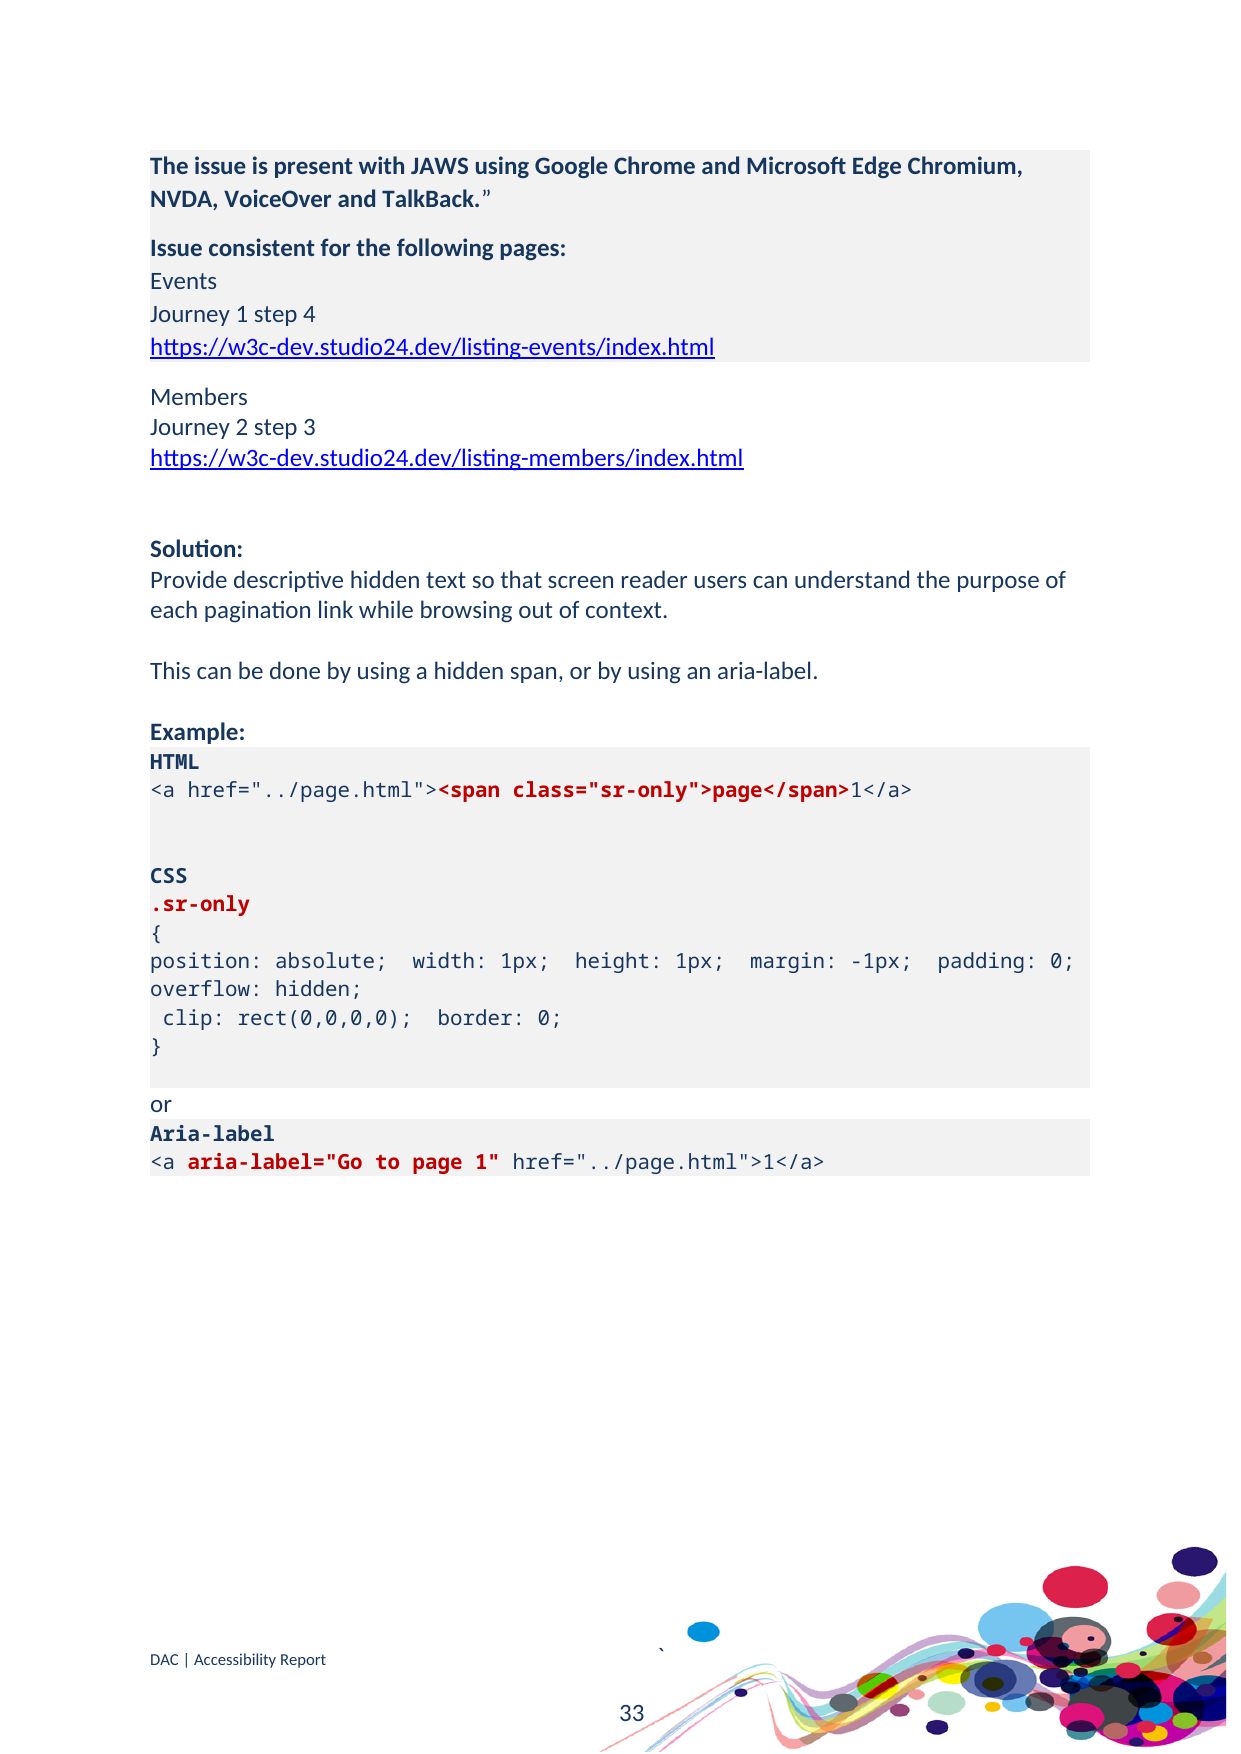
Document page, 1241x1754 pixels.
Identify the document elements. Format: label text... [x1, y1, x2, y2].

text } [150, 1031, 1090, 1060]
picture [588, 1530, 1227, 1752]
text .sr-only [150, 889, 1090, 918]
text Issue consistent for the following pages: Events Journey 1 step 4 https://w3c-dev.studio24.dev/listing-events/index.html [150, 232, 1090, 362]
text HTML <a href="../page.html"><span class="sr-only">page</span>1</a> [150, 747, 1090, 804]
text position: absolute; width: 1px; height: 1px; margin: -1px; padding: 0; overflow: hidden; [150, 946, 1090, 1003]
text This can be done by using a hidden span, or by using an aria-label. [150, 656, 1090, 686]
text Members [150, 381, 1090, 411]
text Provide descriptive hidden text so that screen reader users can understand the purpose of each pagination link while browsing out of context. [150, 564, 1090, 625]
text CSS [150, 861, 1090, 889]
text Example: [150, 717, 1090, 747]
text Journey 2 step 3 [150, 411, 1090, 442]
text The issue is present with JAWS using Google Chrome and Microsoft Edge Chromium, NVDA, VoiceOver and TalkBack.” [150, 150, 1090, 213]
text Aria-label <a aria-label="Go to page 1" href="../page.html">1</a> [150, 1119, 1090, 1176]
text { [150, 918, 1090, 946]
text https://w3c-dev.studio24.dev/listing-members/index.html [150, 442, 1090, 472]
text clip: rect(0,0,0,0); border: 0; [150, 1003, 1090, 1031]
text Solution: [150, 533, 1090, 564]
text or [150, 1088, 1090, 1119]
